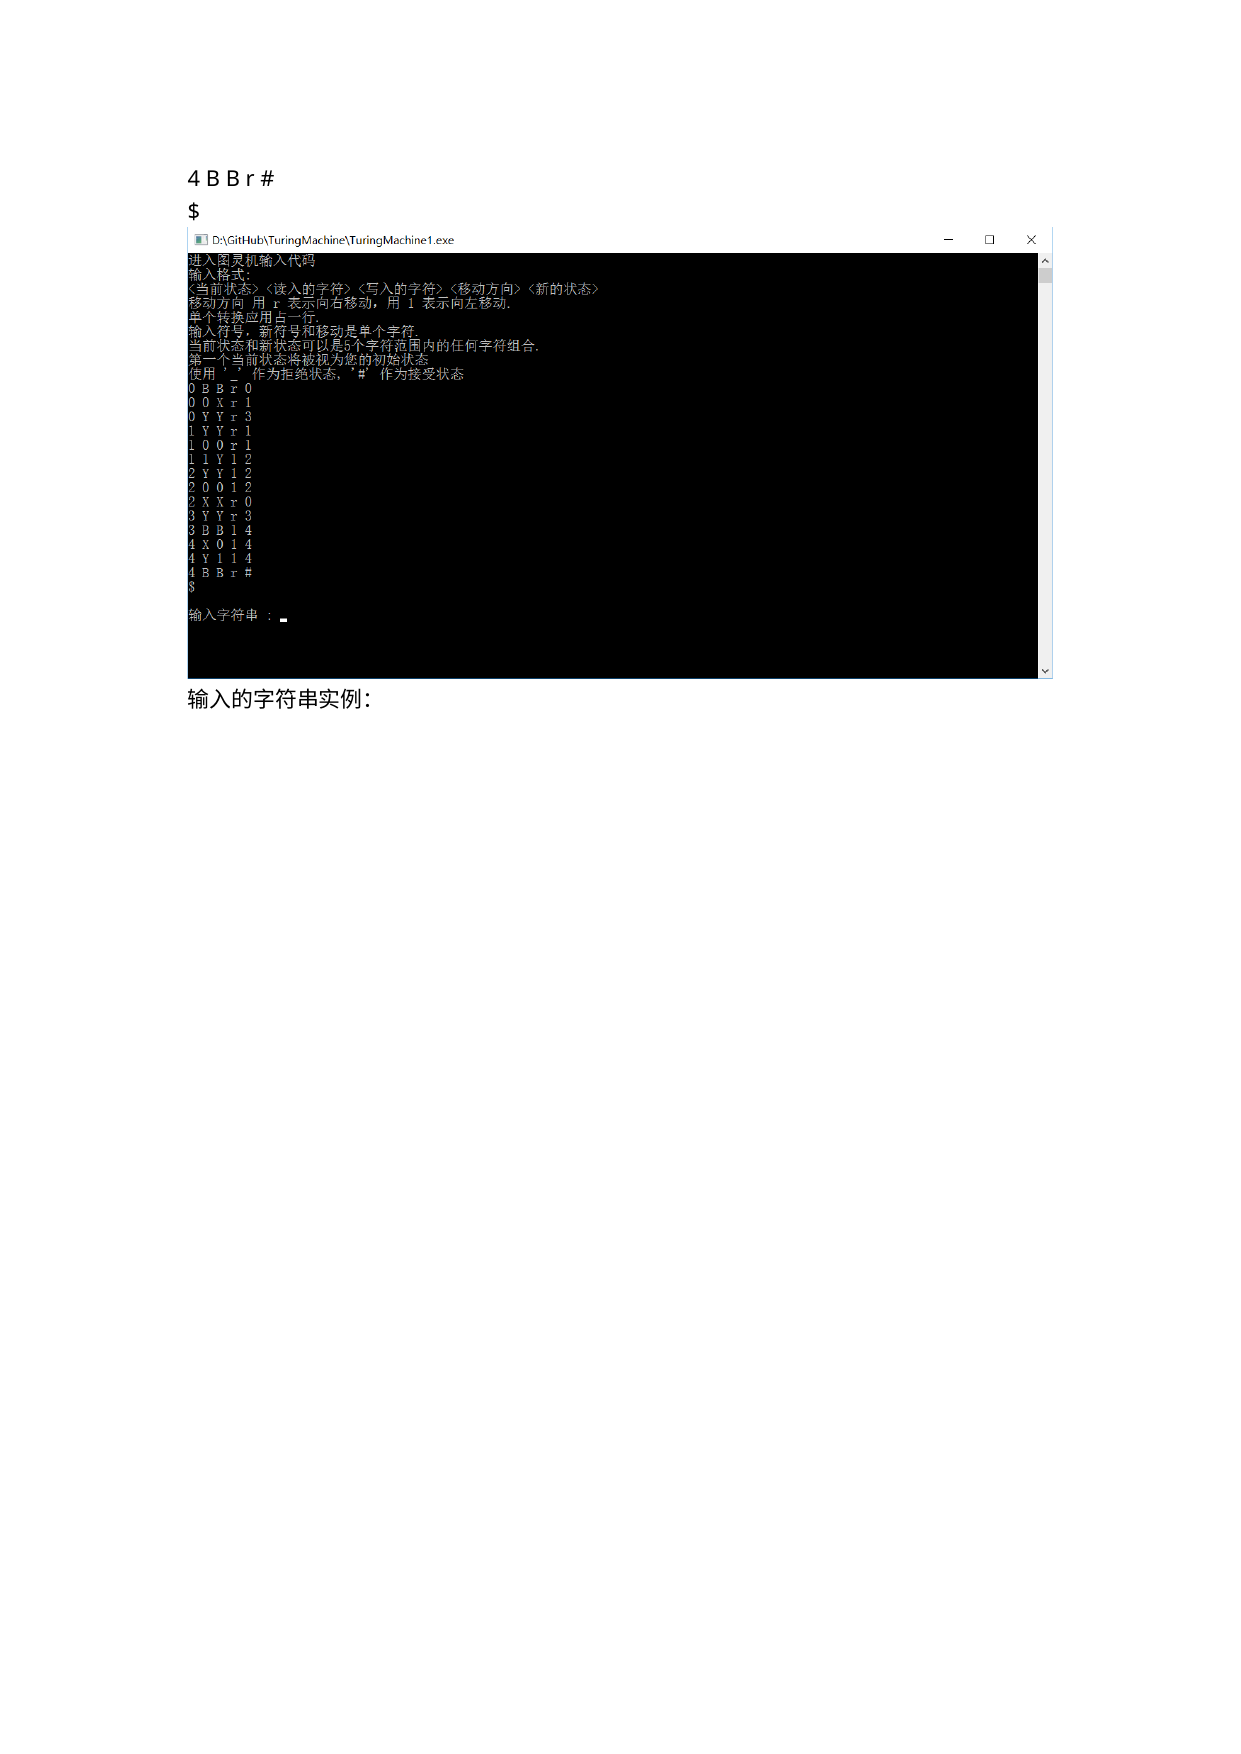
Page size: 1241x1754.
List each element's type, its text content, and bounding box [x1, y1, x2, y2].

text 4 B B r # [187, 162, 1053, 194]
text 输入的字符串实例： [187, 682, 1053, 714]
picture [187, 227, 1053, 679]
text $ [187, 194, 1053, 227]
